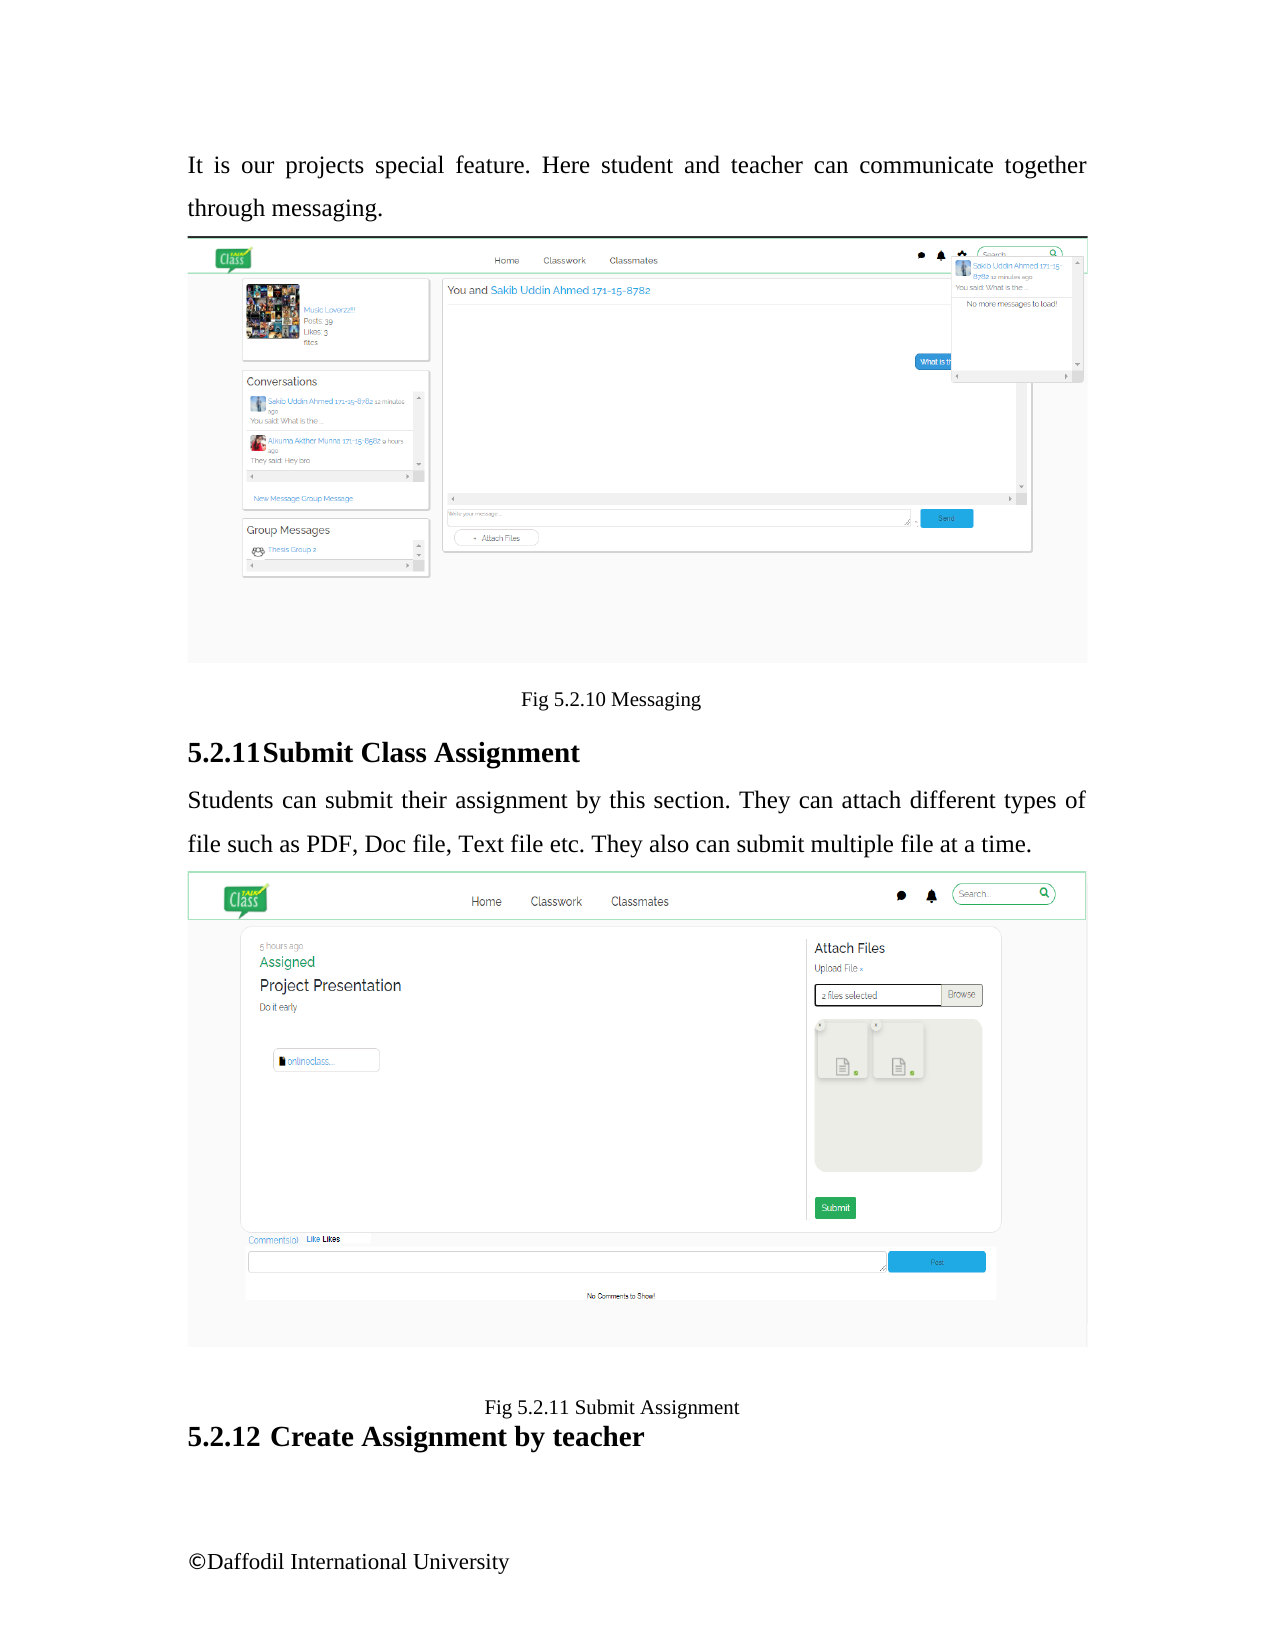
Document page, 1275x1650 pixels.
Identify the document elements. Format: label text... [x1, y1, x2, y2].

picture [187, 871, 1088, 1347]
list Submit Class Assignment [187, 735, 1087, 769]
text Fig 5.2.11 Submit Assignment [187, 1395, 1087, 1419]
text Students can submit their assignment by this section. They can attach different types of file such as PDF, Doc file, Text file etc. They also can submit multiple file at a time. [187, 786, 1087, 857]
picture [187, 236, 1088, 663]
text It is our projects special feature. Here student and teacher can communicate together through messaging. [187, 150, 1087, 222]
text Fig 5.2.10 Messaging [187, 687, 1087, 711]
list Create Assignment by teacher [187, 1419, 1087, 1452]
